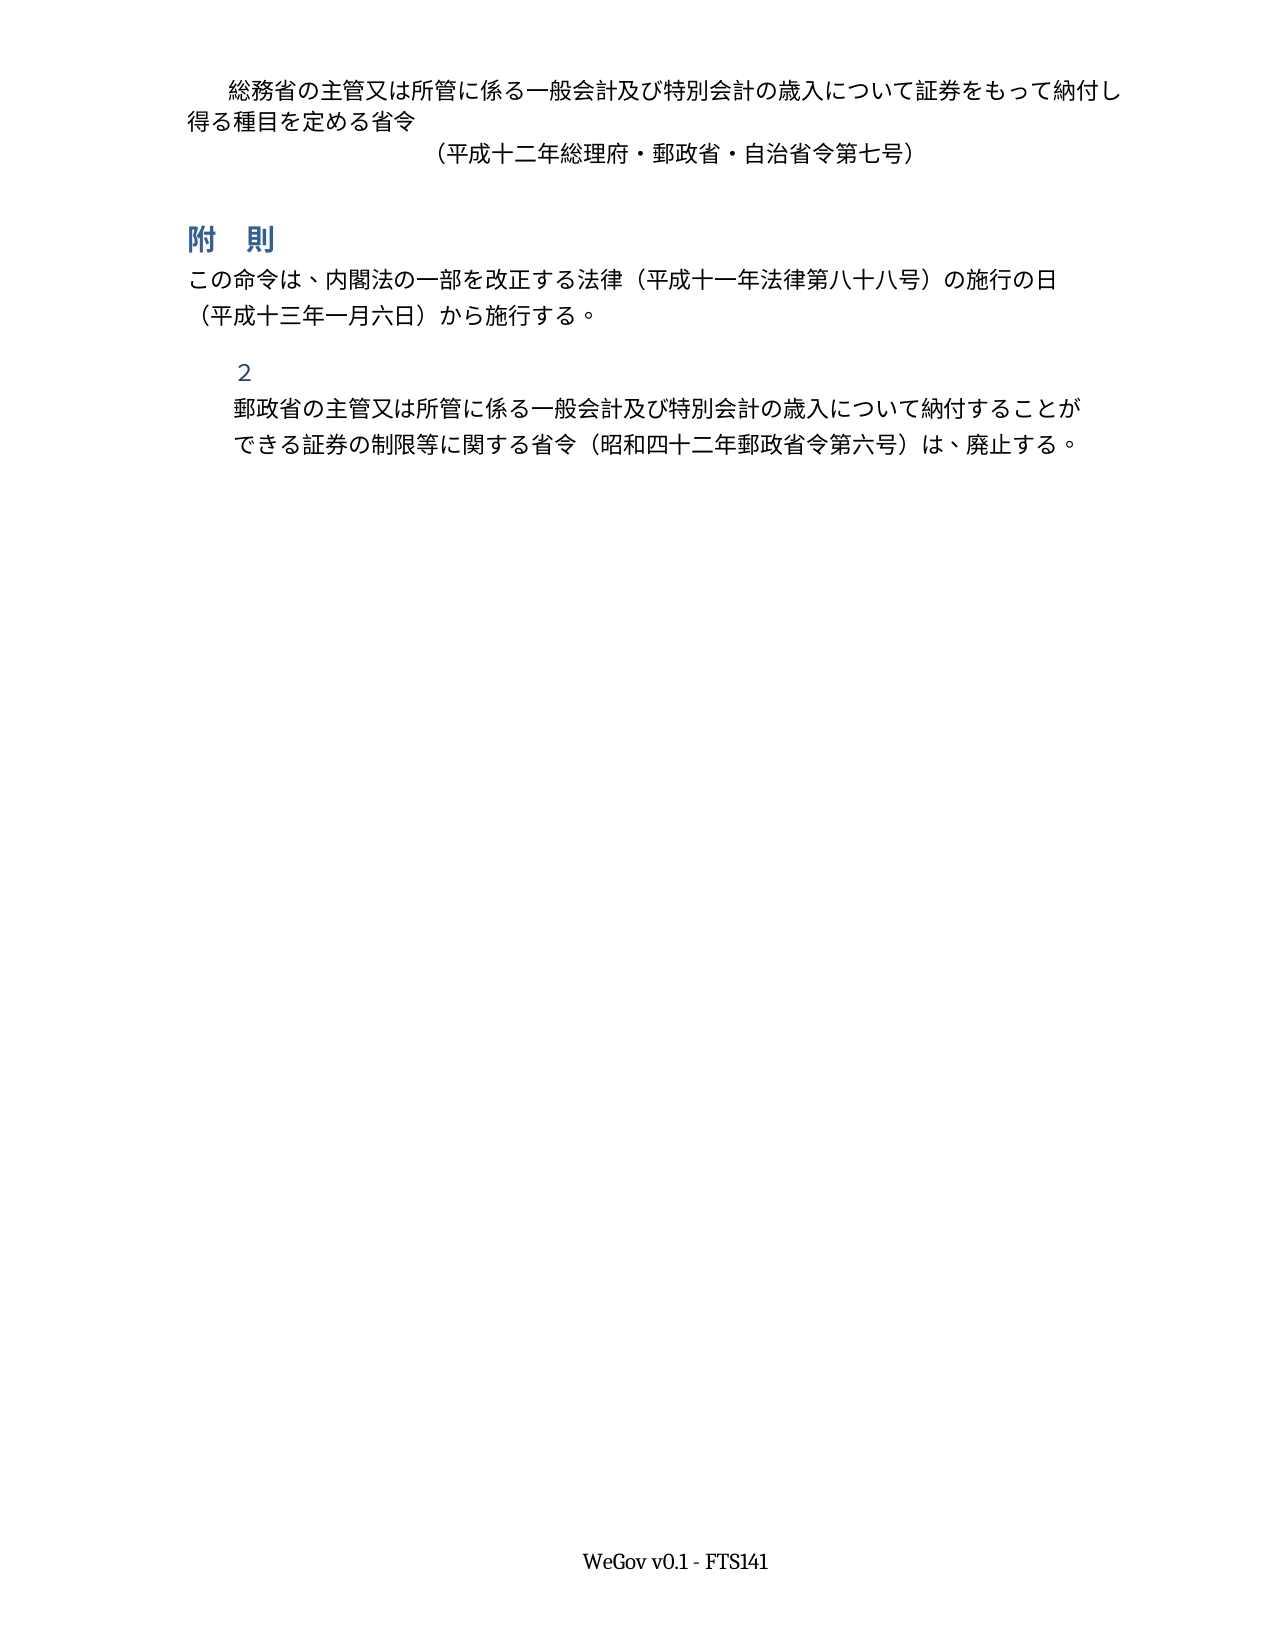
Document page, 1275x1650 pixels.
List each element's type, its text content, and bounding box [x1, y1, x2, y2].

subtitle 附 則 [187, 219, 1087, 258]
text 郵政省の主管又は所管に係る一般会計及び特別会計の歳入について納付することができる証券の制限等に関する省令（昭和四十二年郵政省令第六号）は、廃止する。 [233, 393, 1087, 460]
subtitle ２ [233, 357, 1087, 388]
text この命令は、内閣法の一部を改正する法律（平成十一年法律第八十八号）の施行の日（平成十三年一月六日）から施行する。 [187, 264, 1087, 332]
